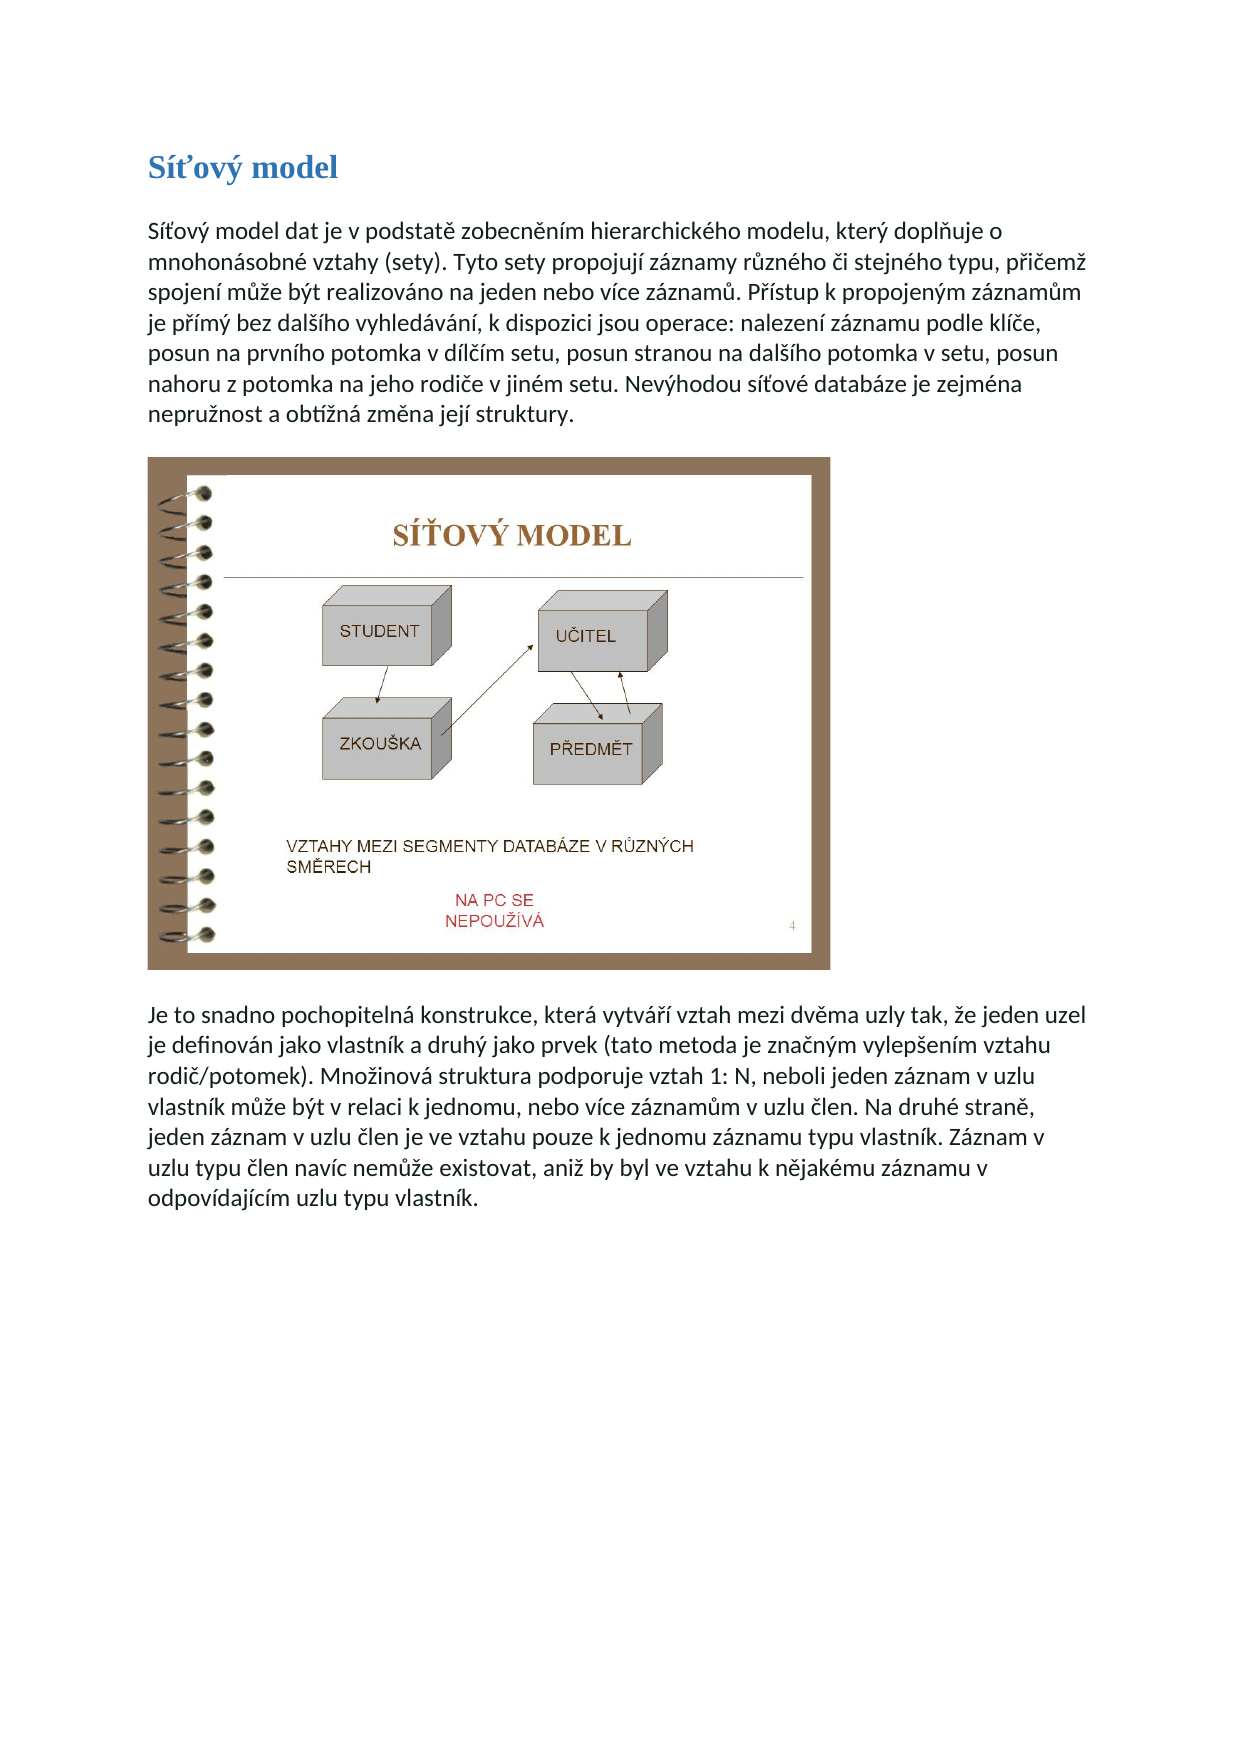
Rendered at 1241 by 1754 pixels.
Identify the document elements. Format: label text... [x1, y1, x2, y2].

text Síťový model [148, 148, 1093, 186]
picture [147, 457, 831, 970]
text Síťový model dat je v podstatě zobecněním hierarchického modelu, který doplňuje o mnohonásobné vztahy (sety). Tyto sety propojují záznamy různého či stejného typu, přičemž spojení může být realizováno na jeden nebo více záznamů. Přístup k propojeným záznamům je přímý bez dalšího vyhledávání, k dispozici jsou operace: nalezení záznamu podle klíče, posun na prvního potomka v dílčím setu, posun stranou na dalšího potomka v setu, posun nahoru z potomka na jeho rodiče v jiném setu. Nevýhodou síťové databáze je zejména nepružnost a obtížná změna její struktury. [575, 215, 1093, 429]
text Je to snadno pochopitelná konstrukce, která vytváří vztah mezi dvěma uzly tak, že jeden uzel je definován jako vlastník a druhý jako prvek (tato metoda je značným vylepšením vztahu rodič/potomek). Množinová struktura podporuje vztah 1: N, neboli jeden záznam v uzlu vlastník může být v relaci k jednomu, nebo více záznamům v uzlu člen. Na druhé straně, jeden záznam v uzlu člen je ve vztahu pouze k jednomu záznamu typu vlastník. Záznam v uzlu typu člen navíc nemůže existovat, aniž by byl ve vztahu k nějakému záznamu v odpovídajícím uzlu typu vlastník. [479, 999, 1093, 1213]
